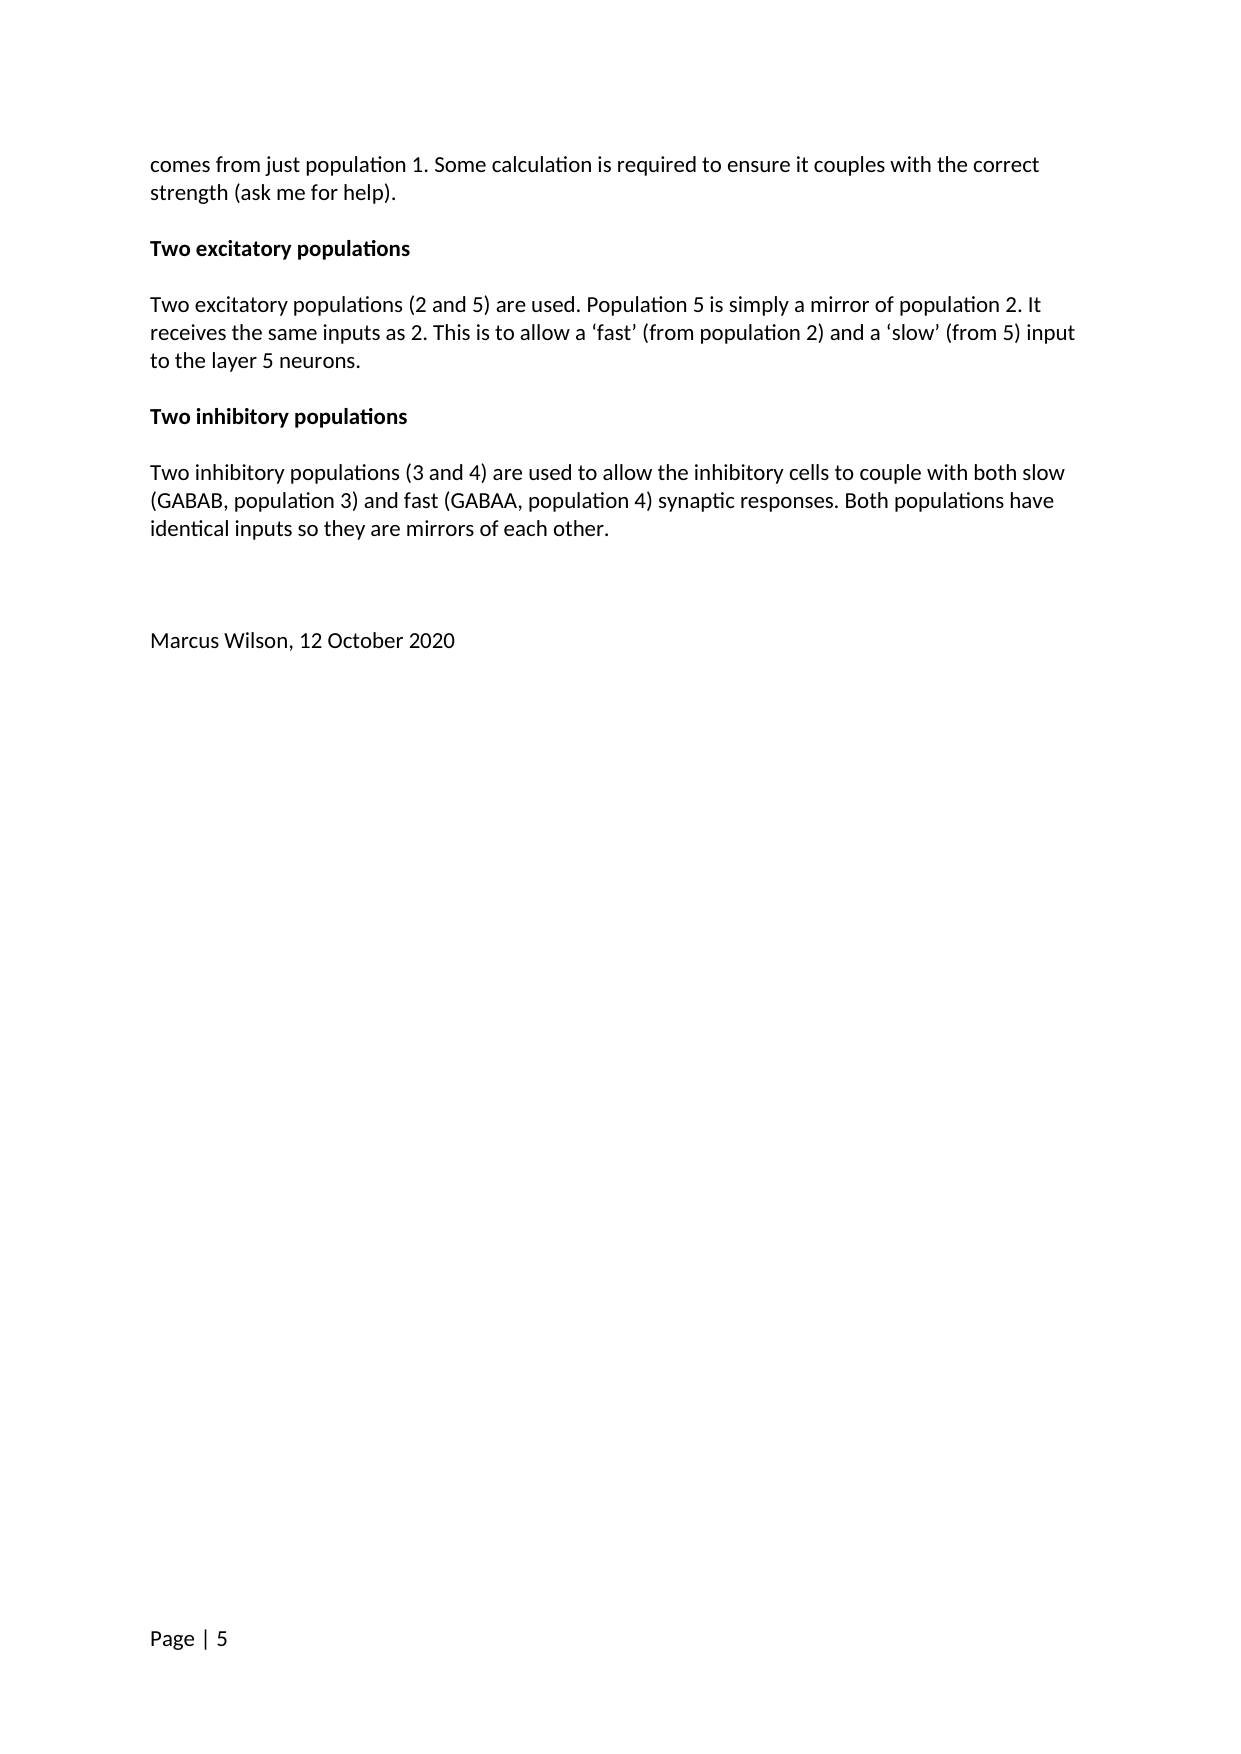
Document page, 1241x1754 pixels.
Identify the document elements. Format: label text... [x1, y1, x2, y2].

text Two inhibitory populations [150, 402, 1090, 430]
text Two inhibitory populations (3 and 4) are used to allow the inhibitory cells to couple with both slow (GABAB, population 3) and fast (GABAA, population 4) synaptic responses. Both populations have identical inputs so they are mirrors of each other. [150, 458, 1090, 542]
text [150, 150, 1090, 206]
text Two excitatory populations (2 and 5) are used. Population 5 is simply a mirror of population 2. It receives the same inputs as 2. This is to allow a ‘fast’ (from population 2) and a ‘slow’ (from 5) input to the layer 5 neurons. [150, 262, 1090, 374]
text Two excitatory populations [150, 234, 1090, 262]
text Marcus Wilson, 12 October 2020 [150, 626, 1090, 654]
